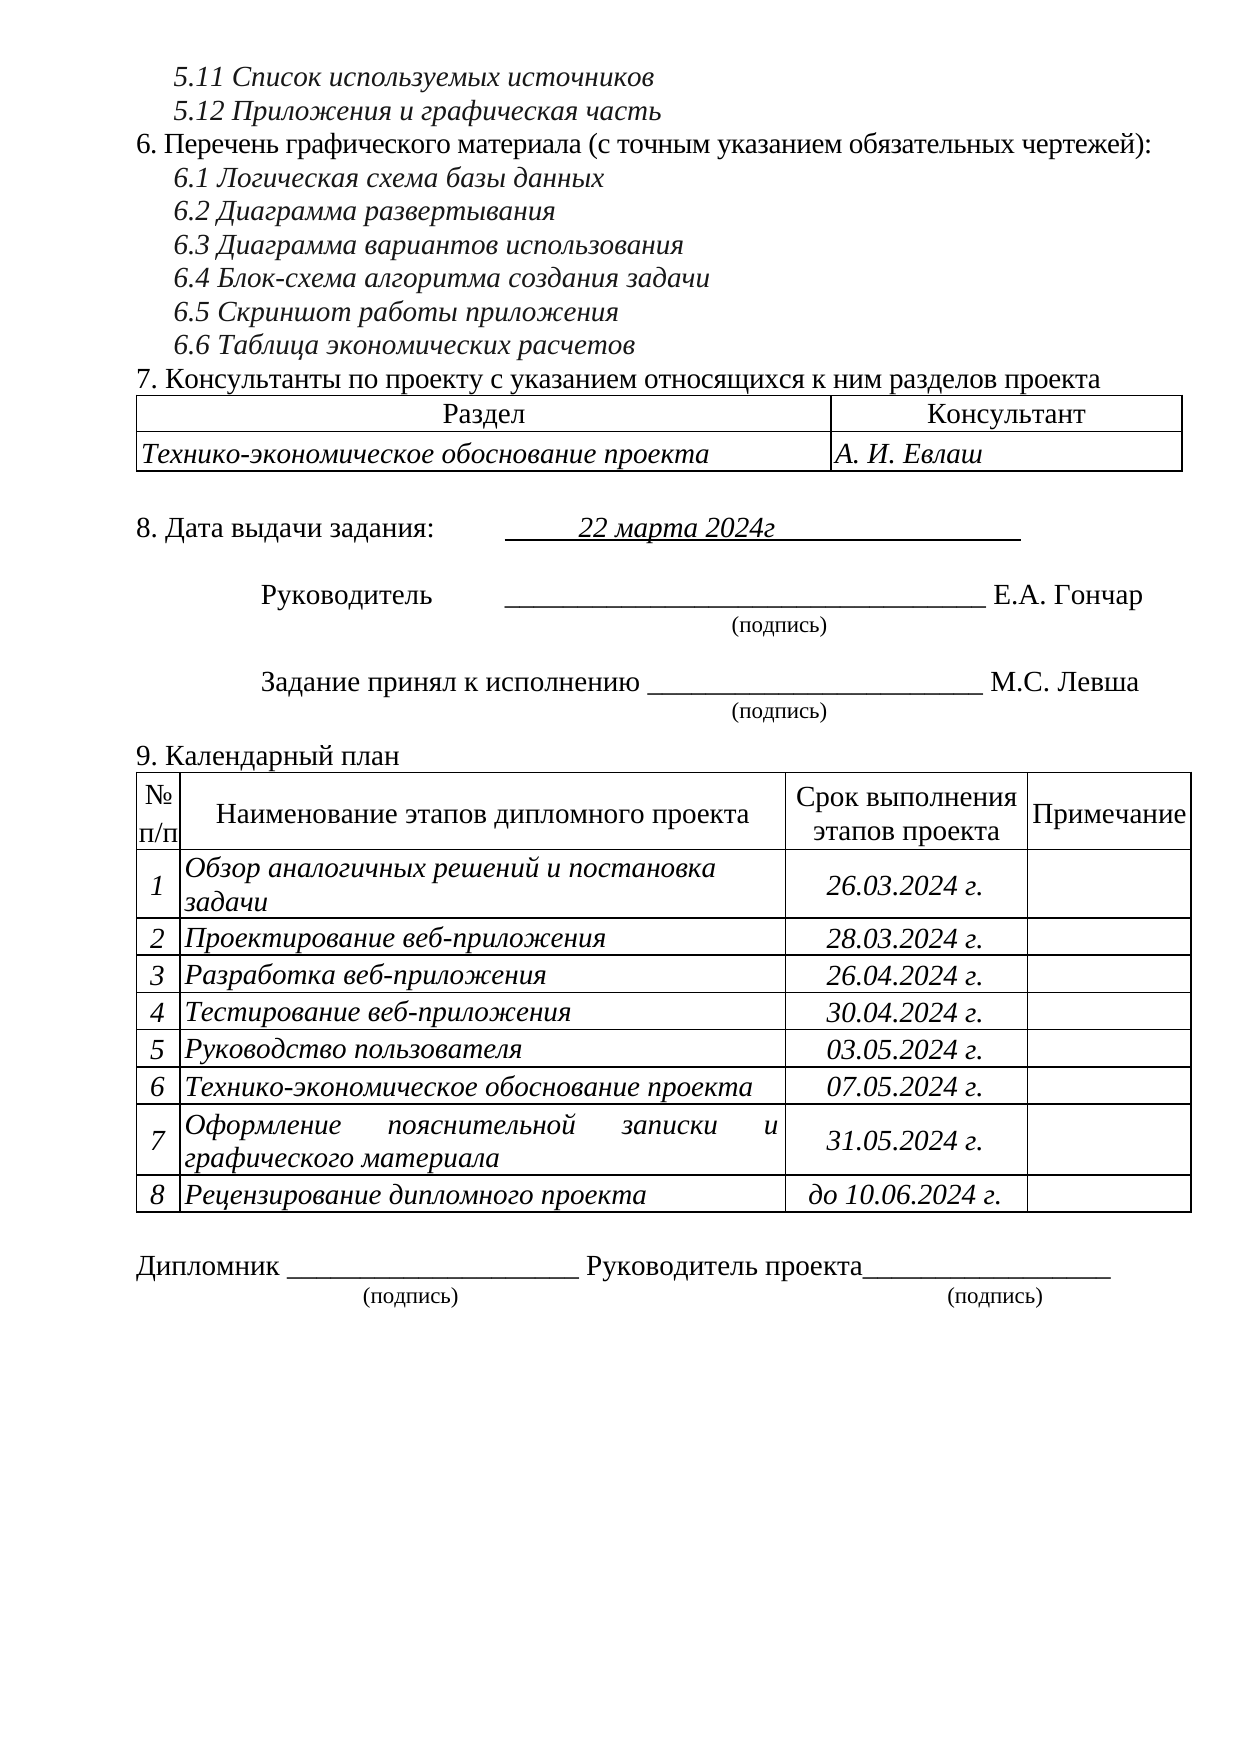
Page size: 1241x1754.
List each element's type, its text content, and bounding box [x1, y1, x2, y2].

table_cell [1028, 1105, 1190, 1174]
table_cell 6 [137, 1068, 179, 1103]
table_header Раздел [137, 396, 830, 431]
table_cell 03.05.2024 г. [786, 1030, 1027, 1066]
table_cell 8 [137, 1176, 179, 1211]
table_cell 1 [137, 850, 179, 917]
table_cell 5 [137, 1030, 179, 1066]
table_cell [1028, 1030, 1190, 1066]
text 6. Перечень графического материала (с точным указанием обязательных чертежей): [136, 126, 1181, 160]
table_cell Обзор аналогичных решений и постановка задачи [181, 850, 785, 917]
table_cell [1028, 850, 1190, 917]
table_cell Рецензирование дипломного проекта [181, 1176, 785, 1211]
table_cell Разработка веб-приложения [181, 956, 785, 992]
list Приложения и графическая часть [173, 93, 1181, 126]
table_cell 30.04.2024 г. [786, 993, 1027, 1029]
table_header Примечание [1028, 773, 1190, 848]
text (подпись) (подпись) [283, 1282, 1181, 1308]
table_cell 3 [137, 956, 179, 992]
table_cell Проектирование веб-приложения [181, 919, 785, 954]
text (подпись) [652, 611, 1181, 637]
table_cell [1028, 993, 1190, 1029]
table_cell 07.05.2024 г. [786, 1068, 1027, 1103]
table_cell 7 [137, 1105, 179, 1174]
list Логическая схема базы данных [173, 160, 1181, 193]
text 8. Дата выдачи задания: 22 марта 2024г [136, 510, 1181, 544]
table_cell 4 [137, 993, 179, 1029]
table_cell 31.05.2024 г. [786, 1105, 1027, 1174]
list Таблица экономических расчетов [173, 327, 1181, 361]
table_cell Тестирование веб-приложения [181, 993, 785, 1029]
table_cell Технико-экономическое обоснование проекта [181, 1068, 785, 1103]
table_header Срок выполнения этапов проекта [786, 773, 1027, 848]
table_cell 2 [137, 919, 179, 954]
table_cell [1028, 956, 1190, 992]
table_header № п/п [137, 773, 179, 848]
table_cell [1028, 1068, 1190, 1103]
table_cell [1028, 1176, 1190, 1211]
list Список используемых источников [173, 59, 1181, 93]
list Скриншот работы приложения [173, 294, 1181, 327]
list Диаграмма развертывания [173, 193, 1181, 227]
table_header Наименование этапов дипломного проекта [181, 773, 785, 848]
text Дипломник ____________________ Руководитель проекта_________________ [136, 1248, 1181, 1282]
text Руководитель _________________________________ Е.А. Гончар [209, 577, 1181, 611]
list Диаграмма вариантов использования [173, 227, 1181, 260]
text 9. Календарный план [136, 738, 1181, 772]
table_cell до 10.06.2024 г. [786, 1176, 1027, 1211]
table_cell 28.03.2024 г. [786, 919, 1027, 954]
table_cell А. И. Евлаш [832, 432, 1181, 470]
table_cell Оформление пояснительной записки и графического материала [181, 1105, 785, 1174]
text 7. Консультанты по проекту с указанием относящихся к ним разделов проекта [136, 361, 1181, 394]
text Задание принял к исполнению _______________________ М.С. Левша [209, 664, 1181, 697]
table_cell 26.03.2024 г. [786, 850, 1027, 917]
table_cell Технико-экономическое обоснование проекта [137, 432, 830, 470]
text (подпись) [652, 697, 1181, 724]
table_cell 26.04.2024 г. [786, 956, 1027, 992]
table_cell Руководство пользователя [181, 1030, 785, 1066]
table_cell [1028, 919, 1190, 954]
table_header Консультант [832, 396, 1181, 431]
list Блок-схема алгоритма создания задачи [173, 260, 1181, 294]
